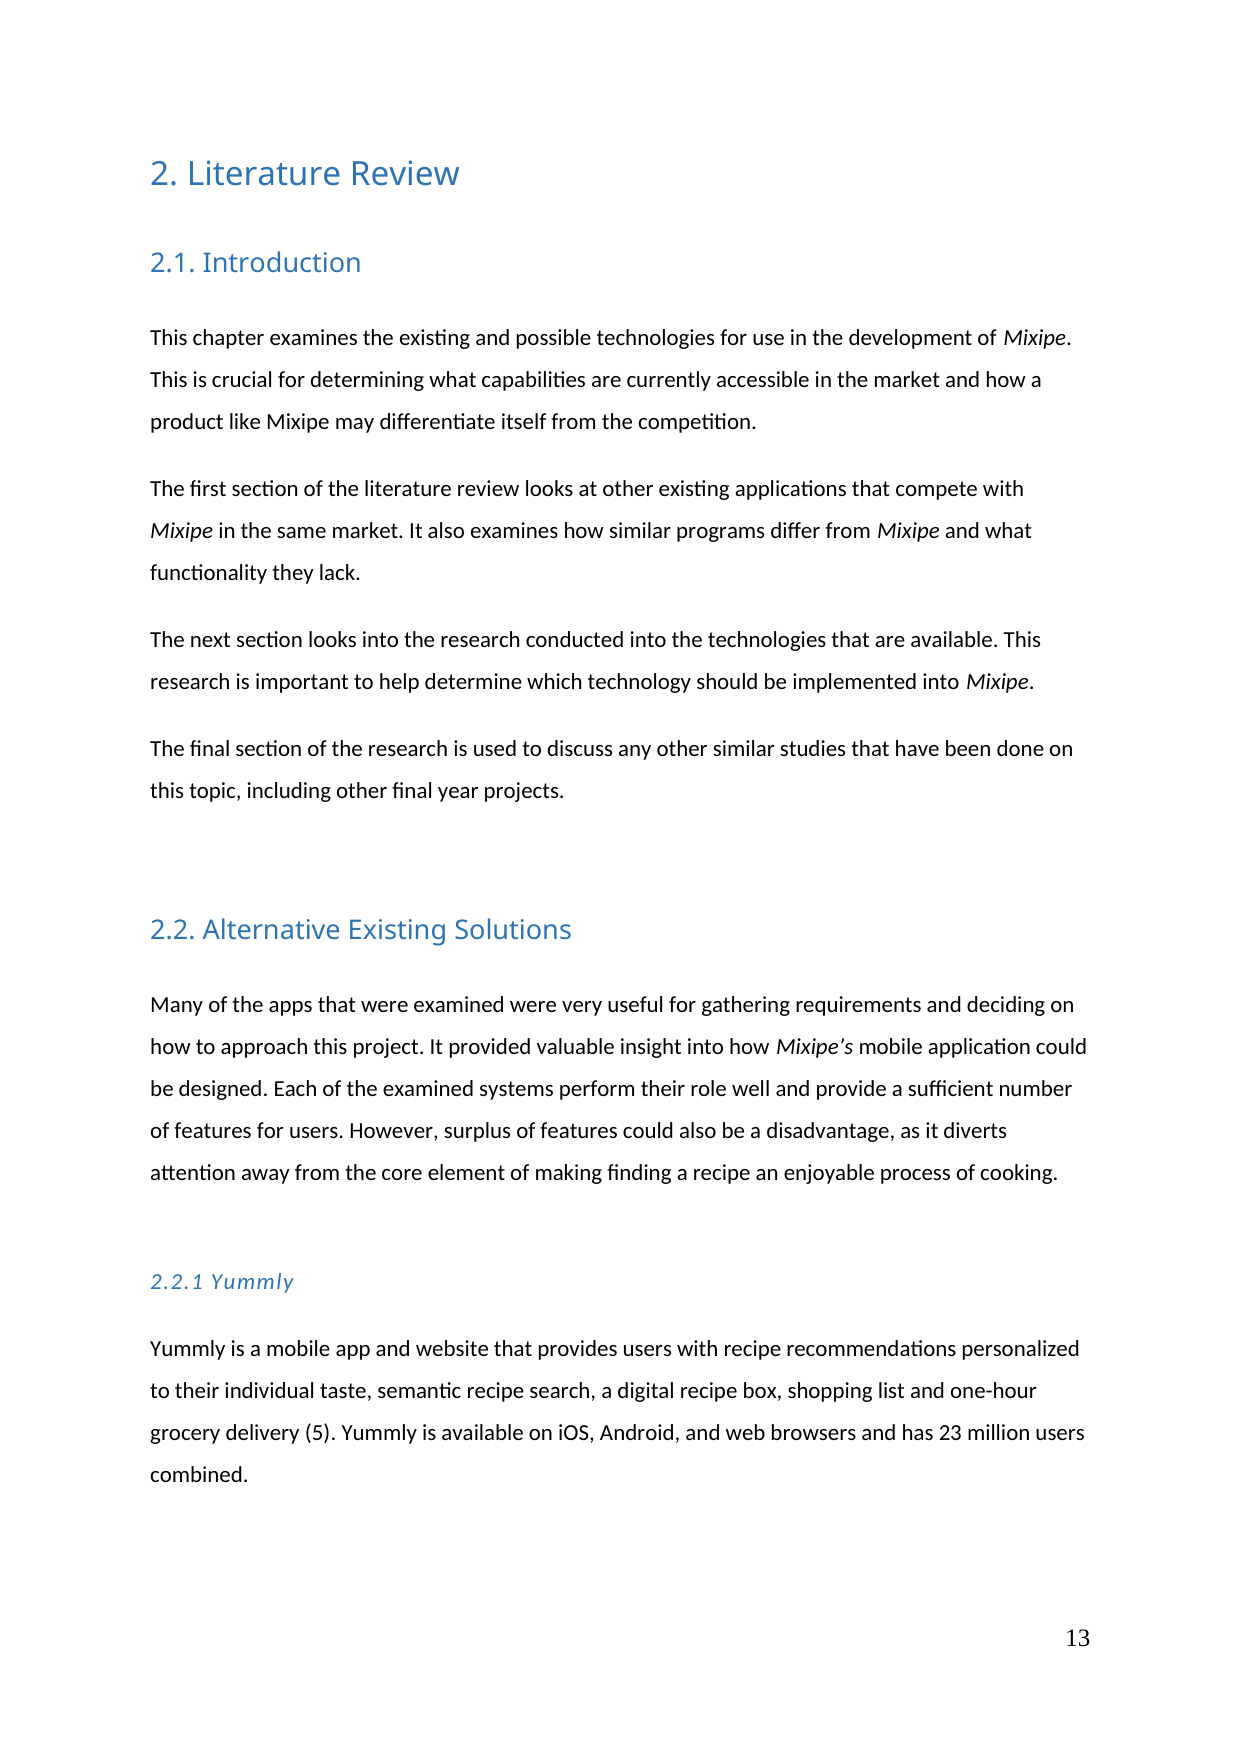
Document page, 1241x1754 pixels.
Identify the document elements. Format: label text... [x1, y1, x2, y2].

text Yummly is a mobile app and website that provides users with recipe recommendations personalized to their individual taste, semantic recipe search, a digital recipe box, shopping list and one-hour grocery delivery. Yummly is available on iOS, Android, and web browsers and has 23 million users combined. [150, 1334, 1090, 1488]
text The next section looks into the research conducted into the technologies that are available. This research is important to help determine which technology should be implemented into Mixipe. [150, 625, 1090, 695]
text The final section of the research is used to discuss any other similar studies that have been done on this topic, including other final year projects. [150, 734, 1090, 804]
subtitle 2. Literature Review [150, 150, 1090, 195]
text The first section of the literature review looks at other existing applications that compete with Mixipe in the same market. It also examines how similar programs differ from Mixipe and what functionality they lack. [150, 474, 1090, 586]
subtitle 2.2.1 Yummly [150, 1267, 1090, 1295]
text This chapter examines the existing and possible technologies for use in the development of Mixipe. This is crucial for determining what capabilities are currently accessible in the market and how a product like Mixipe may differentiate itself from the competition. [150, 323, 1090, 435]
subtitle 2.1. Introduction [150, 243, 1090, 280]
subtitle 2.2. Alternative Existing Solutions [150, 910, 1090, 947]
text Many of the apps that were examined were very useful for gathering requirements and deciding on how to approach this project. It provided valuable insight into how Mixipe’s mobile application could be designed. Each of the examined systems perform their role well and provide a sufficient number of features for users. However, surplus of features could also be a disadvantage, as it diverts attention away from the core element of making finding a recipe an enjoyable process of cooking. [150, 991, 1090, 1186]
